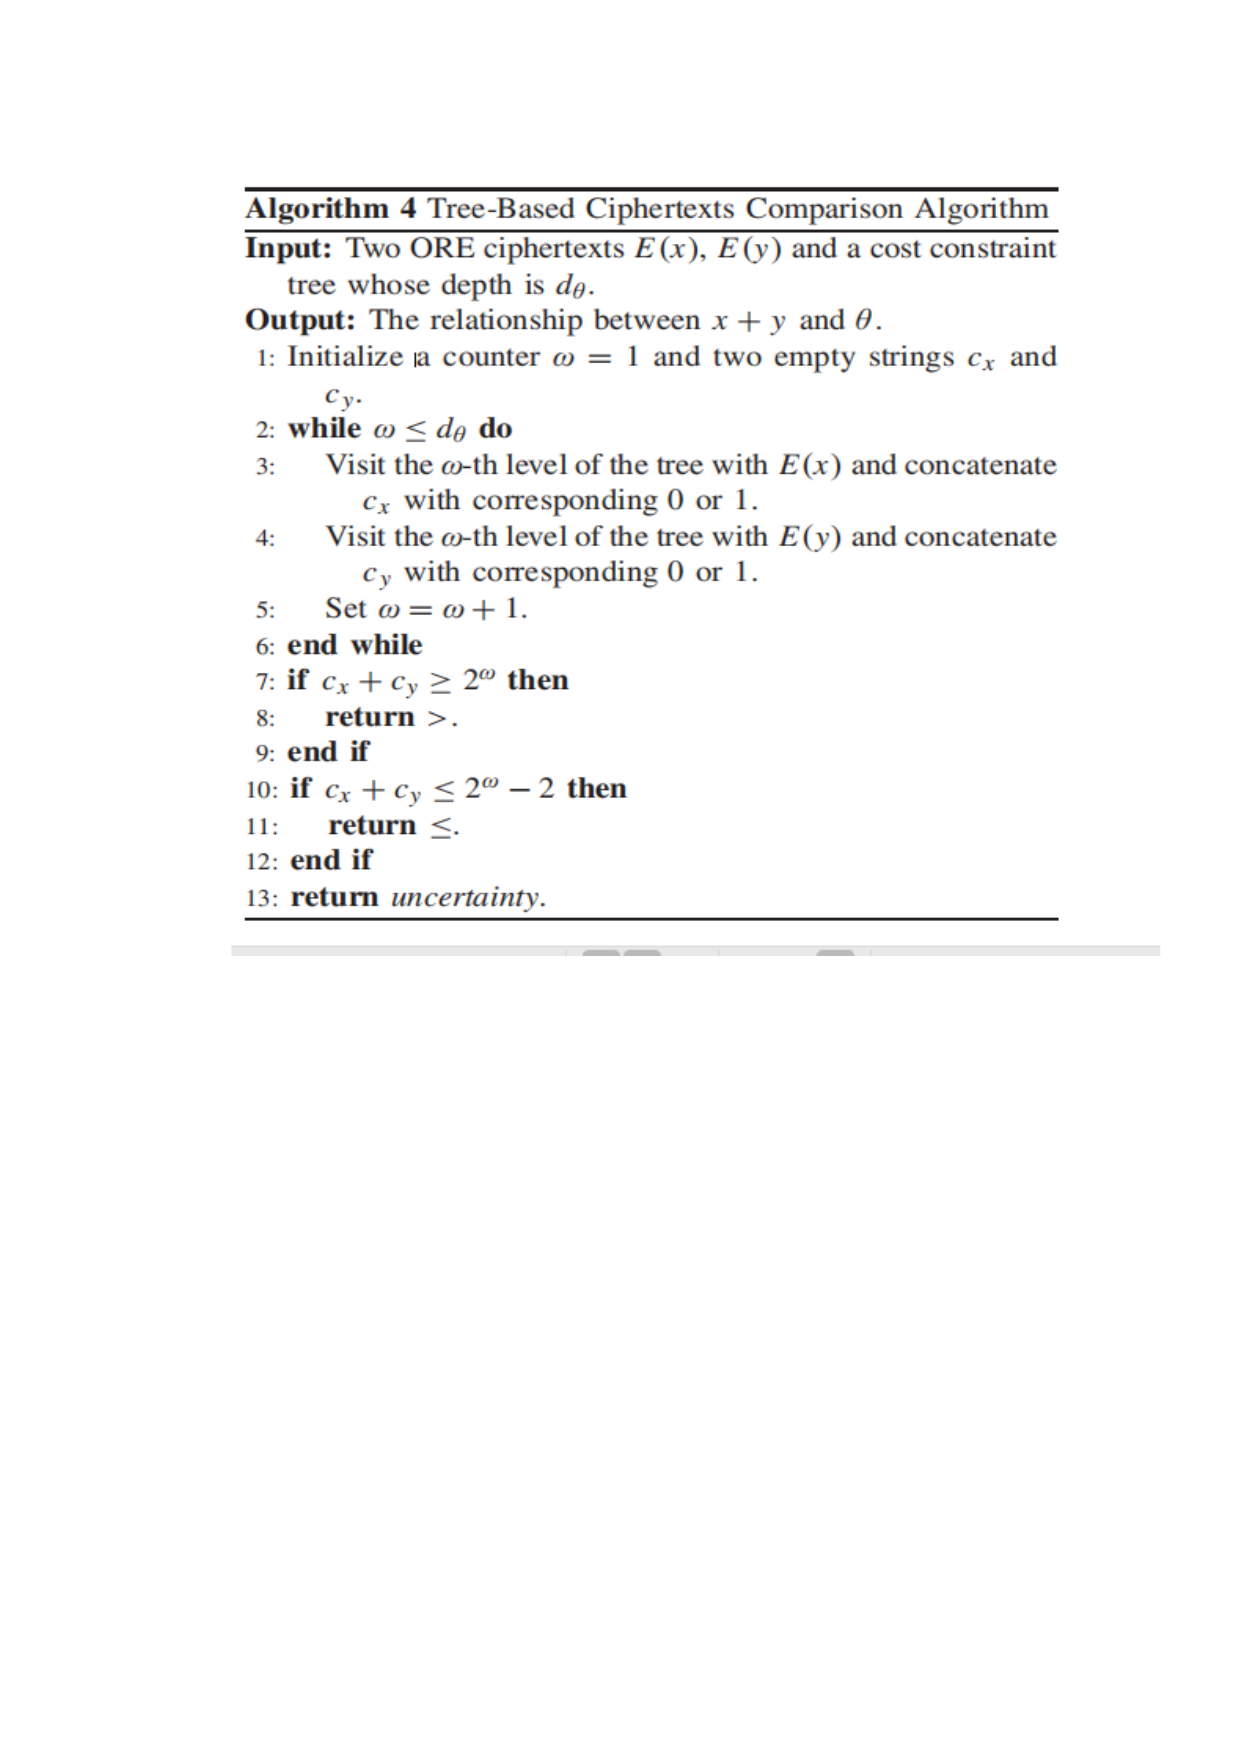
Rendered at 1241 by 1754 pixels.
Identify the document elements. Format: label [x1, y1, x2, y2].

picture [231, 162, 1161, 956]
